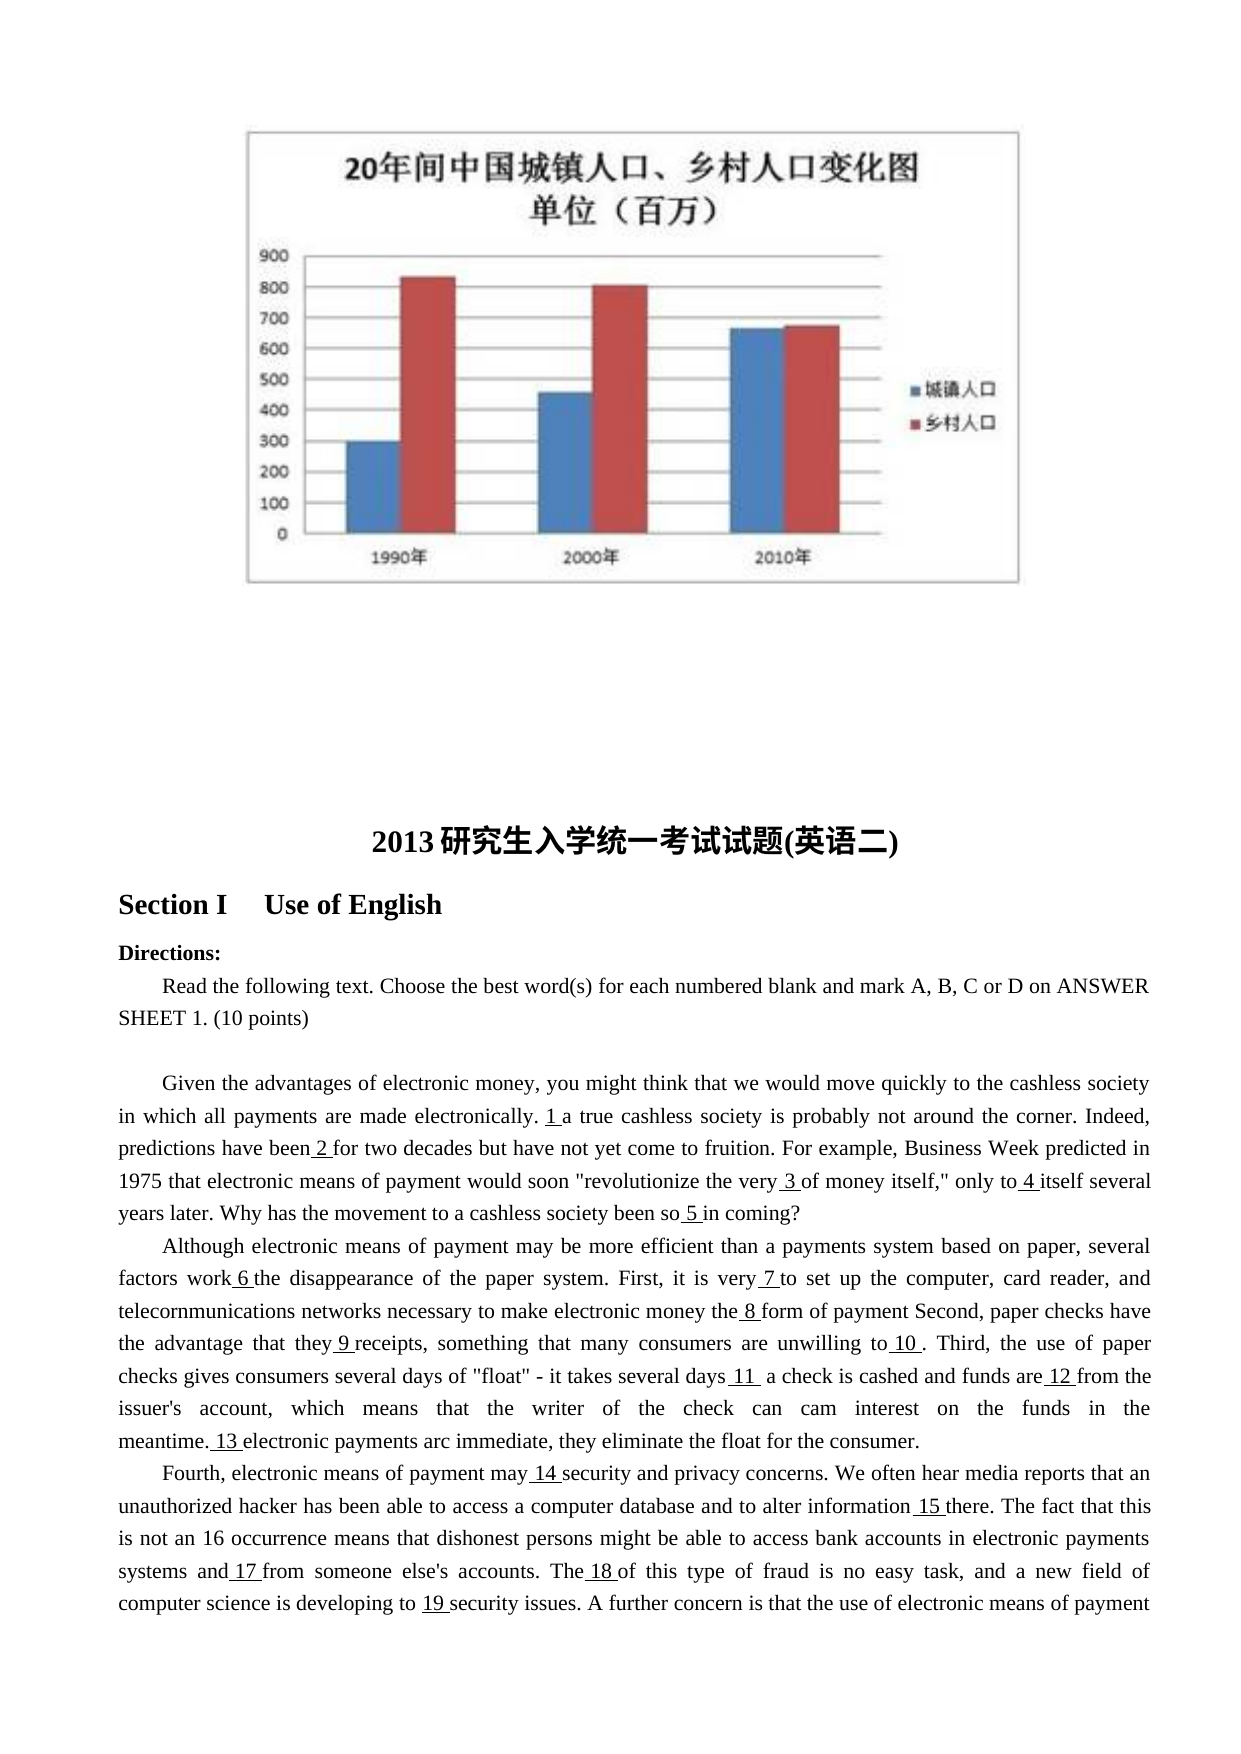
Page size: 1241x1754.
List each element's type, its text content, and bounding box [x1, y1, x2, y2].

text Directions: [118, 937, 1152, 969]
text Given the advantages of electronic money, you might think that we would move quickly to the cashless society in which all payments are made electronically. 1 a true cashless society is probably not around the corner. Indeed, predictions have been 2 for two decades but have not yet come to fruition. For example, Business Week predicted in 1975 that electronic means of payment would soon "revolutionize the very 3 of money itself," only to 4 itself several years later. Why has the movement to a cashless society been so 5 in coming? [118, 1067, 1152, 1229]
text Read the following text. Choose the best word(s) for each numbered blank and mark A, B, C or D on ANSWER SHEET 1. (10 points) [118, 969, 1152, 1034]
text Section I Use of English [118, 872, 1152, 937]
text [118, 1457, 1152, 1619]
text Although electronic means of payment may be more efficient than a payments system based on paper, several factors work 6 the disappearance of the paper system. First, it is very 7 to set up the computer, card reader, and telecornmunications networks necessary to make electronic money the 8 form of payment Second, paper checks have the advantage that they 9 receipts, something that many consumers are unwilling to 10 . Third, the use of paper checks gives consumers several days of "float" - it takes several days 11 a check is cashed and funds are 12 from the issuer's account, which means that the writer of the check can cam interest on the funds in the meantime. 13 electronic payments arc immediate, they eliminate the float for the consumer. [118, 1229, 1152, 1457]
text 2013研究生入学统一考试试题(英语二) [118, 807, 1152, 872]
picture [242, 124, 1028, 586]
